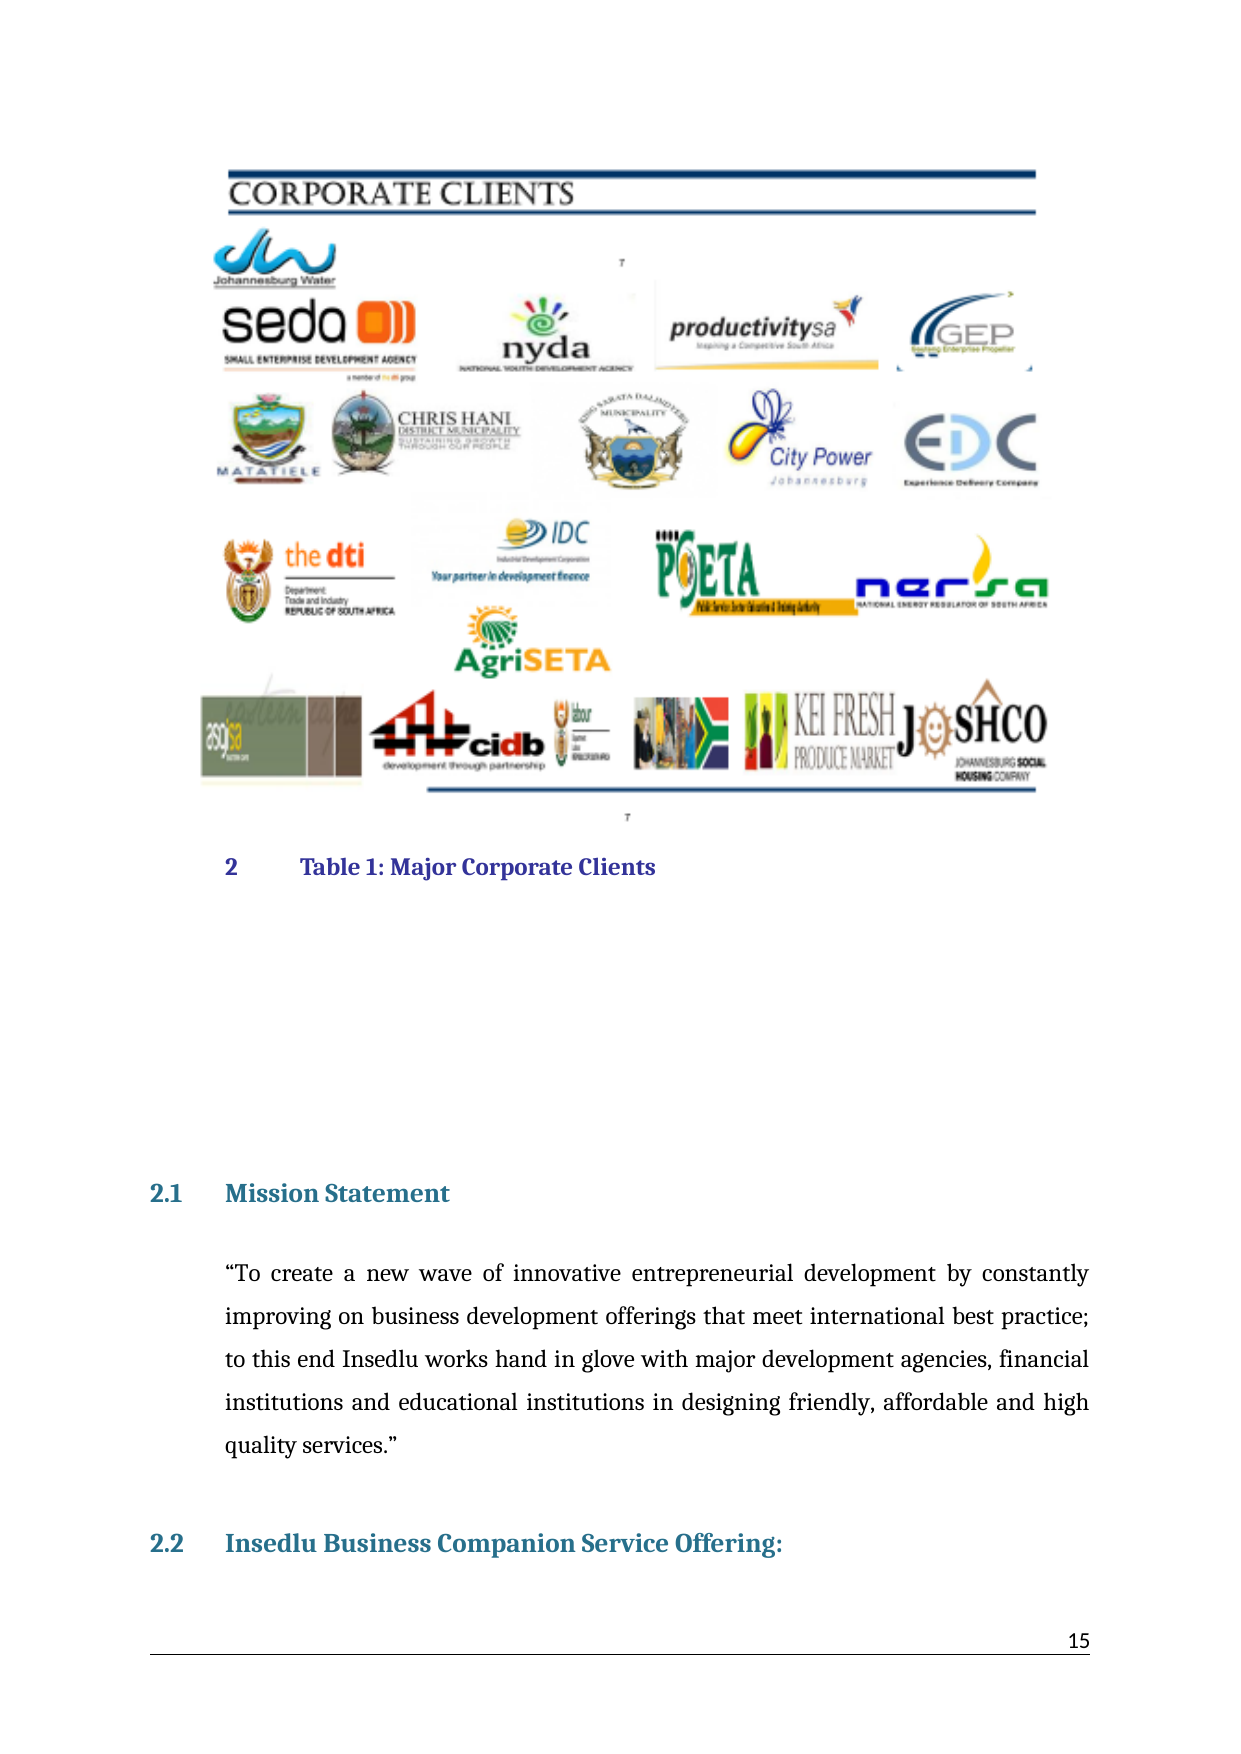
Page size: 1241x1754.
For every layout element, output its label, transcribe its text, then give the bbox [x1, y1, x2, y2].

picture [188, 150, 1077, 835]
subtitle Table 1: Major Corporate Clients [150, 853, 1090, 882]
subtitle Insedlu Business Companion Service Offering: [150, 1528, 1090, 1559]
subtitle Mission Statement [150, 1178, 1090, 1209]
text “To create a new wave of innovative entrepreneurial development by constantly improving on business development offerings that meet international best practice; to this end Insedlu works hand in glove with major development agencies, financial institutions and educational institutions in designing friendly, affordable and high quality services.” [225, 1259, 1090, 1460]
